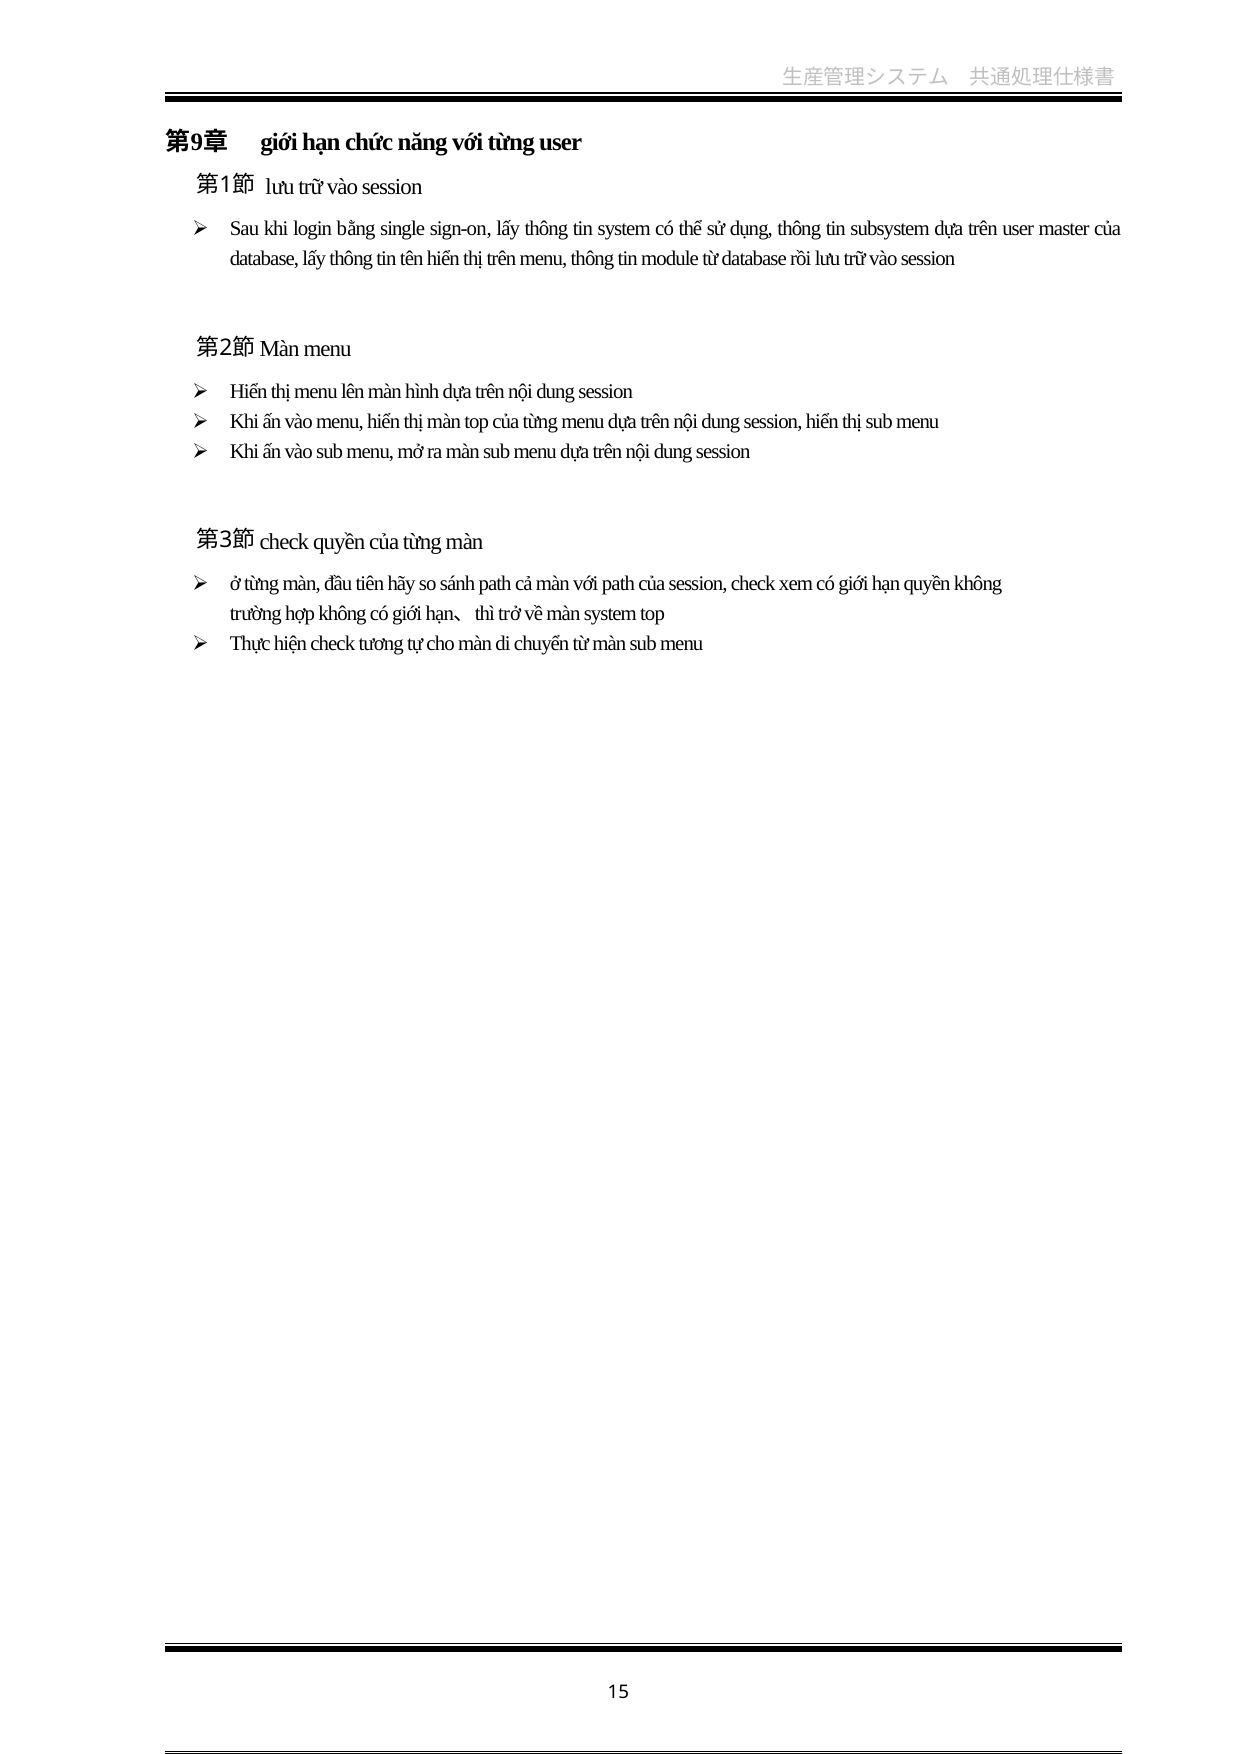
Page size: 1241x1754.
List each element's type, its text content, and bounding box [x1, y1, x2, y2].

list Sau khi login bằng single sign-on, lấy thông tin system có thể sử dụng, thông tin subsystem dựa trên user master của database, lấy thông tin tên hiển thị trên menu, thông tin module từ database rồi lưu trữ vào session [192, 212, 1122, 272]
subtitle lưu trữ vào session [196, 169, 1122, 199]
subtitle check quyền của từng màn [196, 524, 1122, 554]
list Khi ấn vào menu, hiển thị màn top của từng menu dựa trên nội dung session, hiển thị sub menu [192, 404, 1122, 434]
list Thực hiện check tương tự cho màn di chuyển từ màn sub menu [192, 627, 1122, 657]
list ở từng màn, đầu tiên hãy so sánh path cả màn với path của session, check xem có giới hạn quyền không [192, 567, 1122, 597]
list Khi ấn vào sub menu, mở ra màn sub menu dựa trên nội dung session [192, 434, 1122, 464]
list Hiển thị menu lên màn hình dựa trên nội dung session [192, 374, 1122, 404]
subtitle Màn menu [196, 332, 1122, 362]
subtitle giới hạn chức năng với từng user [165, 127, 1122, 157]
text trường hợp không có giới hạn、thì trở về màn system top [229, 597, 1122, 627]
